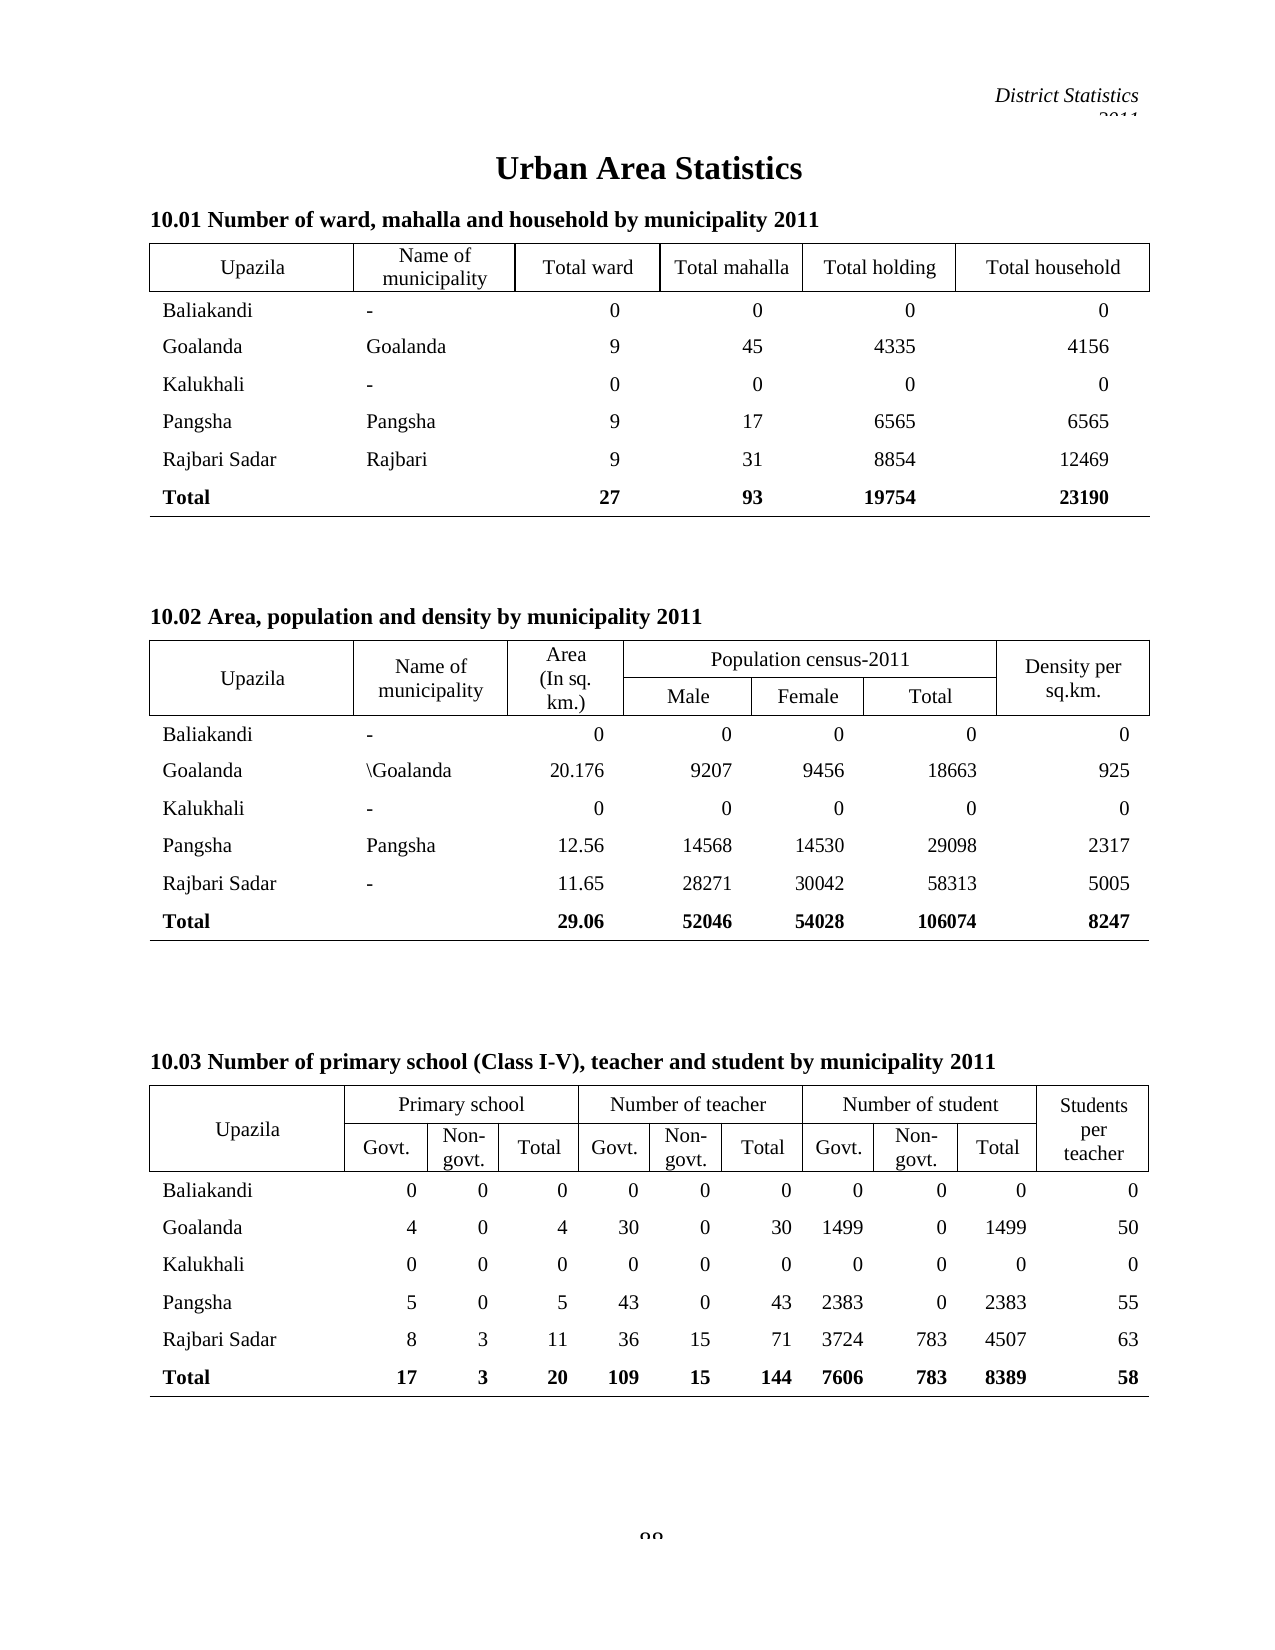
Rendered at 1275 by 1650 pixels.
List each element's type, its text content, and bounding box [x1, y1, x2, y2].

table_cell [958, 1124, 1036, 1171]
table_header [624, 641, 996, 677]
list Number of primary school (Class I-V), teacher and student by municipality 2011 [150, 1048, 1179, 1075]
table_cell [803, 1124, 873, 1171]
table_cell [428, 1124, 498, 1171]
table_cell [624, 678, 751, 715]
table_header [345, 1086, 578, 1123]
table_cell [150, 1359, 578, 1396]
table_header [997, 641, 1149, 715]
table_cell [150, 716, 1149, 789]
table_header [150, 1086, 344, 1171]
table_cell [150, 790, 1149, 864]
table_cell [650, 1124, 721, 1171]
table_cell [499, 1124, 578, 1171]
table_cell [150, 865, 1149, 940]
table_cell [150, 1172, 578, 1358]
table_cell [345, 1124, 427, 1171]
subtitle Urban Area Statistics [198, 148, 1100, 187]
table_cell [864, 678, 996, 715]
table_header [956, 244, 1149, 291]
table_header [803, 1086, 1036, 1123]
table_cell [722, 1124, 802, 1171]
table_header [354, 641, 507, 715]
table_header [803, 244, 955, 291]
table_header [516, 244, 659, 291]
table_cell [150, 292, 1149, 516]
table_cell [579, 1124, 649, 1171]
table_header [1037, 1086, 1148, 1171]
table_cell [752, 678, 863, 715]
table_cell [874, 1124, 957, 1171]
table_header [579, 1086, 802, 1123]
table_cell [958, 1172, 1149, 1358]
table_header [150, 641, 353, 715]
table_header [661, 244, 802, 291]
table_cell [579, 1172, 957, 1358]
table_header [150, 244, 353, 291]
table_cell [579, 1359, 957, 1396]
list Number of ward, mahalla and household by municipality 2011 [150, 206, 1179, 232]
list Area, population and density by municipality 2011 [150, 603, 1179, 629]
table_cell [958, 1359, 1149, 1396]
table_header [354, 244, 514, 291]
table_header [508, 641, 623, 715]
